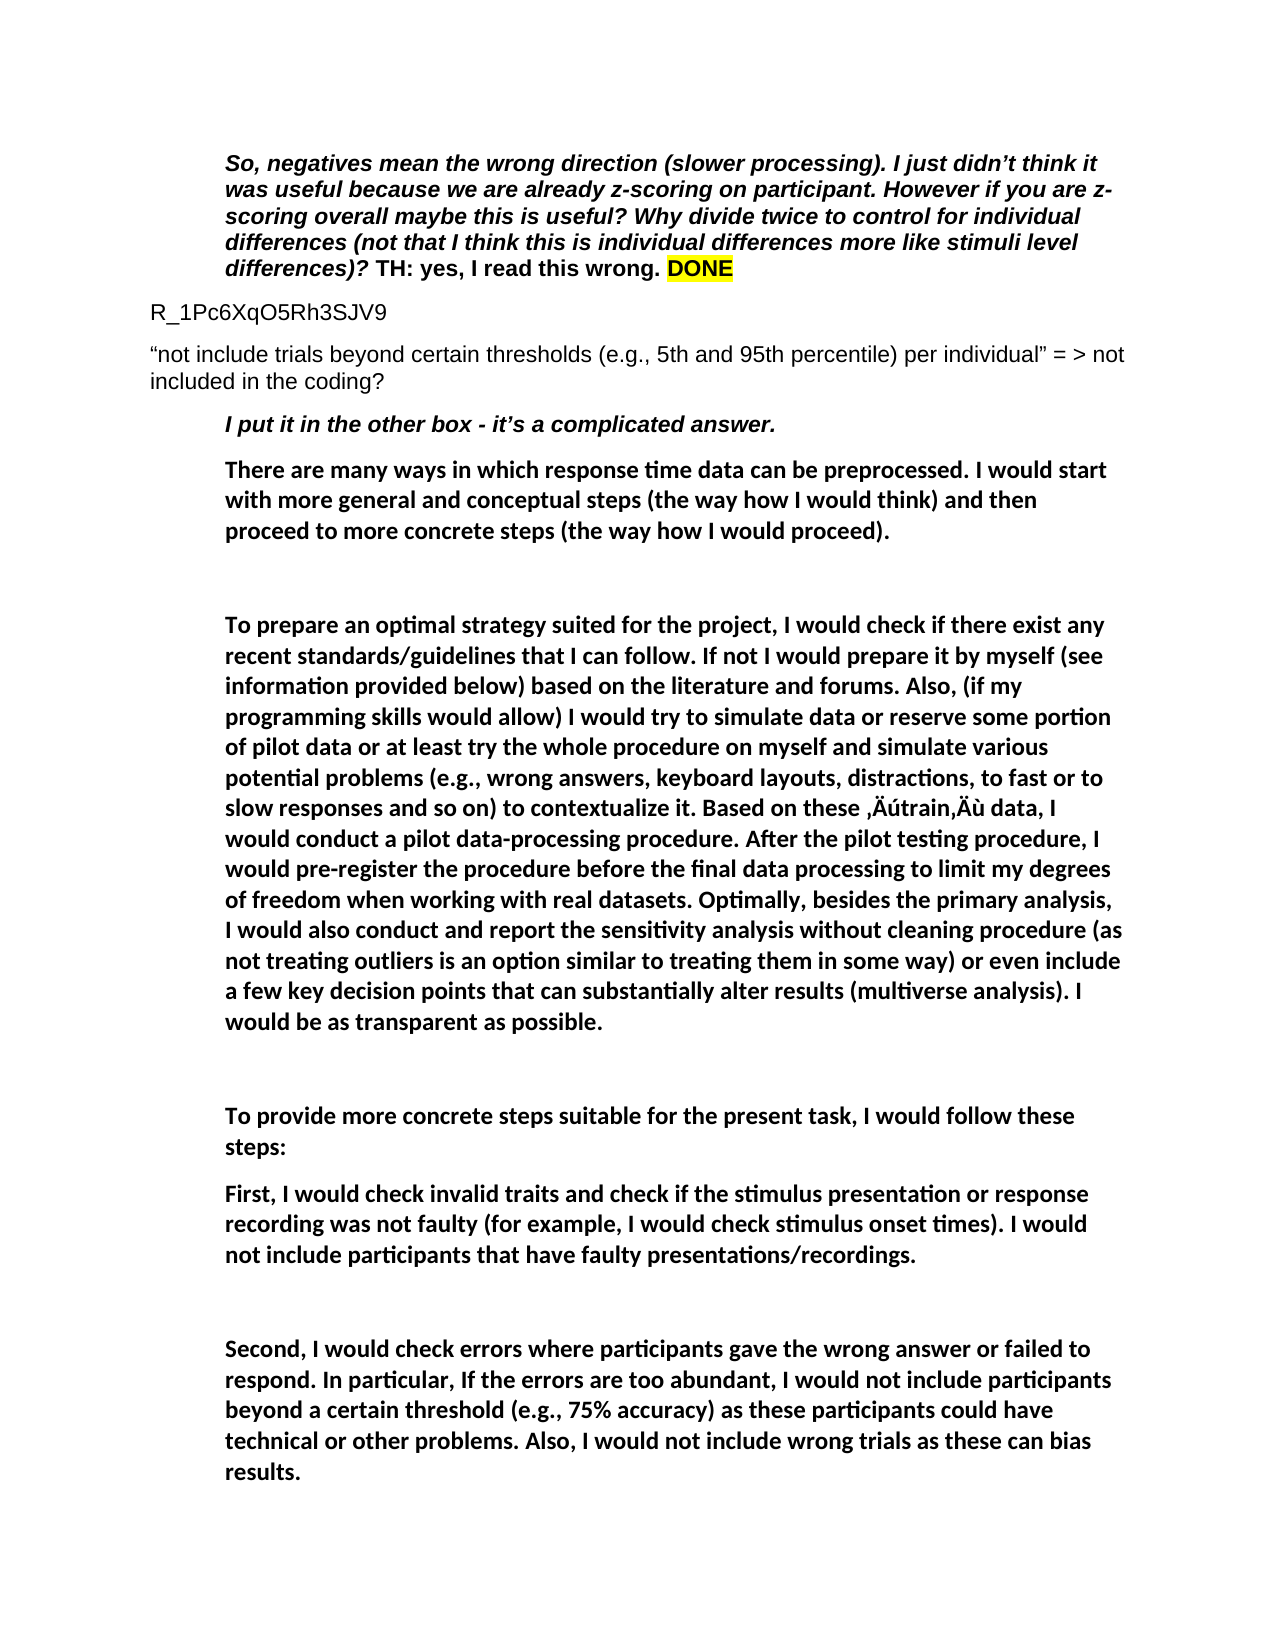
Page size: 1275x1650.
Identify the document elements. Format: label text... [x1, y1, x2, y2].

text First, I would check invalid traits and check if the stimulus presentation or response recording was not faulty (for example, I would check stimulus onset times). I would not include participants that have faulty presentations/recordings. [225, 1178, 1125, 1270]
text R_1Pc6XqO5Rh3SJV9 [150, 298, 1125, 325]
text I put it in the other box - it’s a complicated answer. [225, 411, 1125, 437]
text There are many ways in which response time data can be preprocessed. I would start with more general and conceptual steps (the way how I would think) and then proceed to more concrete steps (the way how I would proceed). [225, 454, 1125, 545]
text “not include trials beyond certain thresholds (e.g., 5th and 95th percentile) per individual” = > not included in the coding? [150, 341, 1125, 394]
text Second, I would check errors where participants gave the wrong answer or failed to respond. In particular, If the errors are too abundant, I would not include participants beyond a certain threshold (e.g., 75% accuracy) as these participants could have technical or other problems. Also, I would not include wrong trials as these can bias results. [225, 1333, 1125, 1486]
text So, negatives mean the wrong direction (slower processing). I just didn’t think it was useful because we are already z-scoring on participant. However if you are z-scoring overall maybe this is useful? Why divide twice to control for individual differences (not that I think this is individual differences more like stimuli level differences)? TH: yes, I read this wrong. DONE [225, 150, 1125, 282]
text To provide more concrete steps suitable for the present task, I would follow these steps: [225, 1100, 1125, 1161]
text To prepare an optimal strategy suited for the project, I would check if there exist any recent standards/guidelines that I can follow. If not I would prepare it by myself (see information provided below) based on the literature and forums. Also, (if my programming skills would allow) I would try to simulate data or reserve some portion of pilot data or at least try the whole procedure on myself and simulate various potential problems (e.g., wrong answers, keyboard layouts, distractions, to fast or to slow responses and so on) to contextualize it. Based on these ‚Äútrain‚Äù data, I would conduct a pilot data-processing procedure. After the pilot testing procedure, I would pre-register the procedure before the final data processing to limit my degrees of freedom when working with real datasets. Optimally, besides the primary analysis, I would also conduct and report the sensitivity analysis without cleaning procedure (as not treating outliers is an option similar to treating them in some way) or even include a few key decision points that can substantially alter results (multiverse analysis). I would be as transparent as possible. [225, 609, 1125, 1037]
